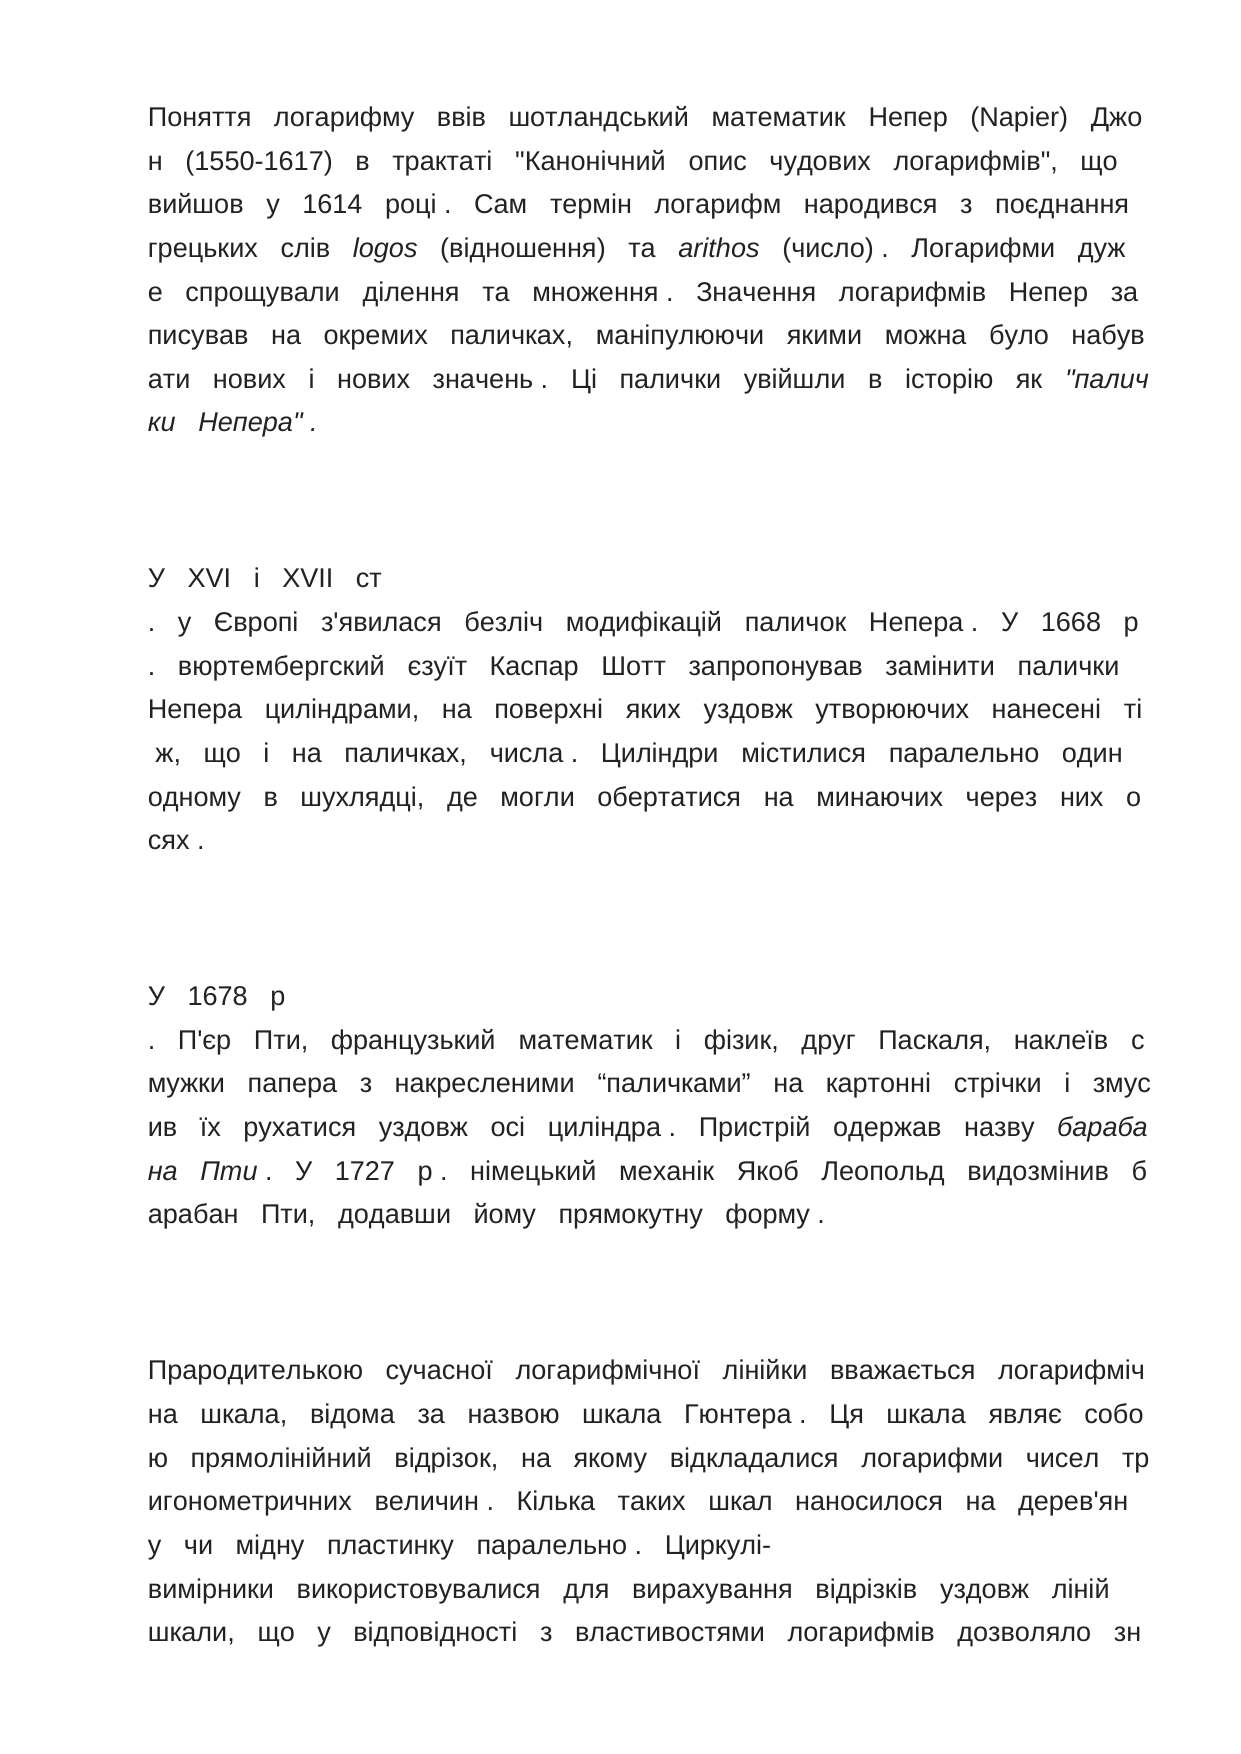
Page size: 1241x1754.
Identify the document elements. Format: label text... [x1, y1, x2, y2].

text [148, 1342, 1152, 1647]
text У 1678 р . П'єр Пти, французький математик і фізик, друг Паскаля, наклеїв смужки папера з накресленими “паличками” на картонні стрічки і змусив їх рухатися уздовж осі циліндра . Пристрій одержав назву барабана Пти . У 1727 р . німецький механік Якоб Леопольд видозмінив барабан Пти, додавши йому прямокутну форму . [148, 968, 1152, 1273]
text Поняття логарифму ввів шотландський математик Непер (Napier) Джон (1550-1617) в трактаті "Канонічний опис чудових логарифмів", що вийшов у 1614 році . Сам термін логарифм народився з поєднання грецьких слів logos (відношення) та arithos (число) . Логарифми дуже спрощували ділення та множення . Значення логарифмів Непер записував на окремих паличках, маніпулюючи якими можна було набувати нових і нових значень . Ці палички увійшли в історію як "палички Непера" . [148, 88, 1152, 481]
text У XVI і XVII ст . у Європі з'явилася безліч модифікацій паличок Непера . У 1668 р . вюртембергский єзуїт Каспар Шотт запропонував замінити палички Непера циліндрами, на поверхні яких уздовж утворюючих нанесені ті ж, що і на паличках, числа . Циліндри містилися паралельно один одному в шухлядці, де могли обертатися на минаючих через них осях . [148, 550, 1152, 899]
